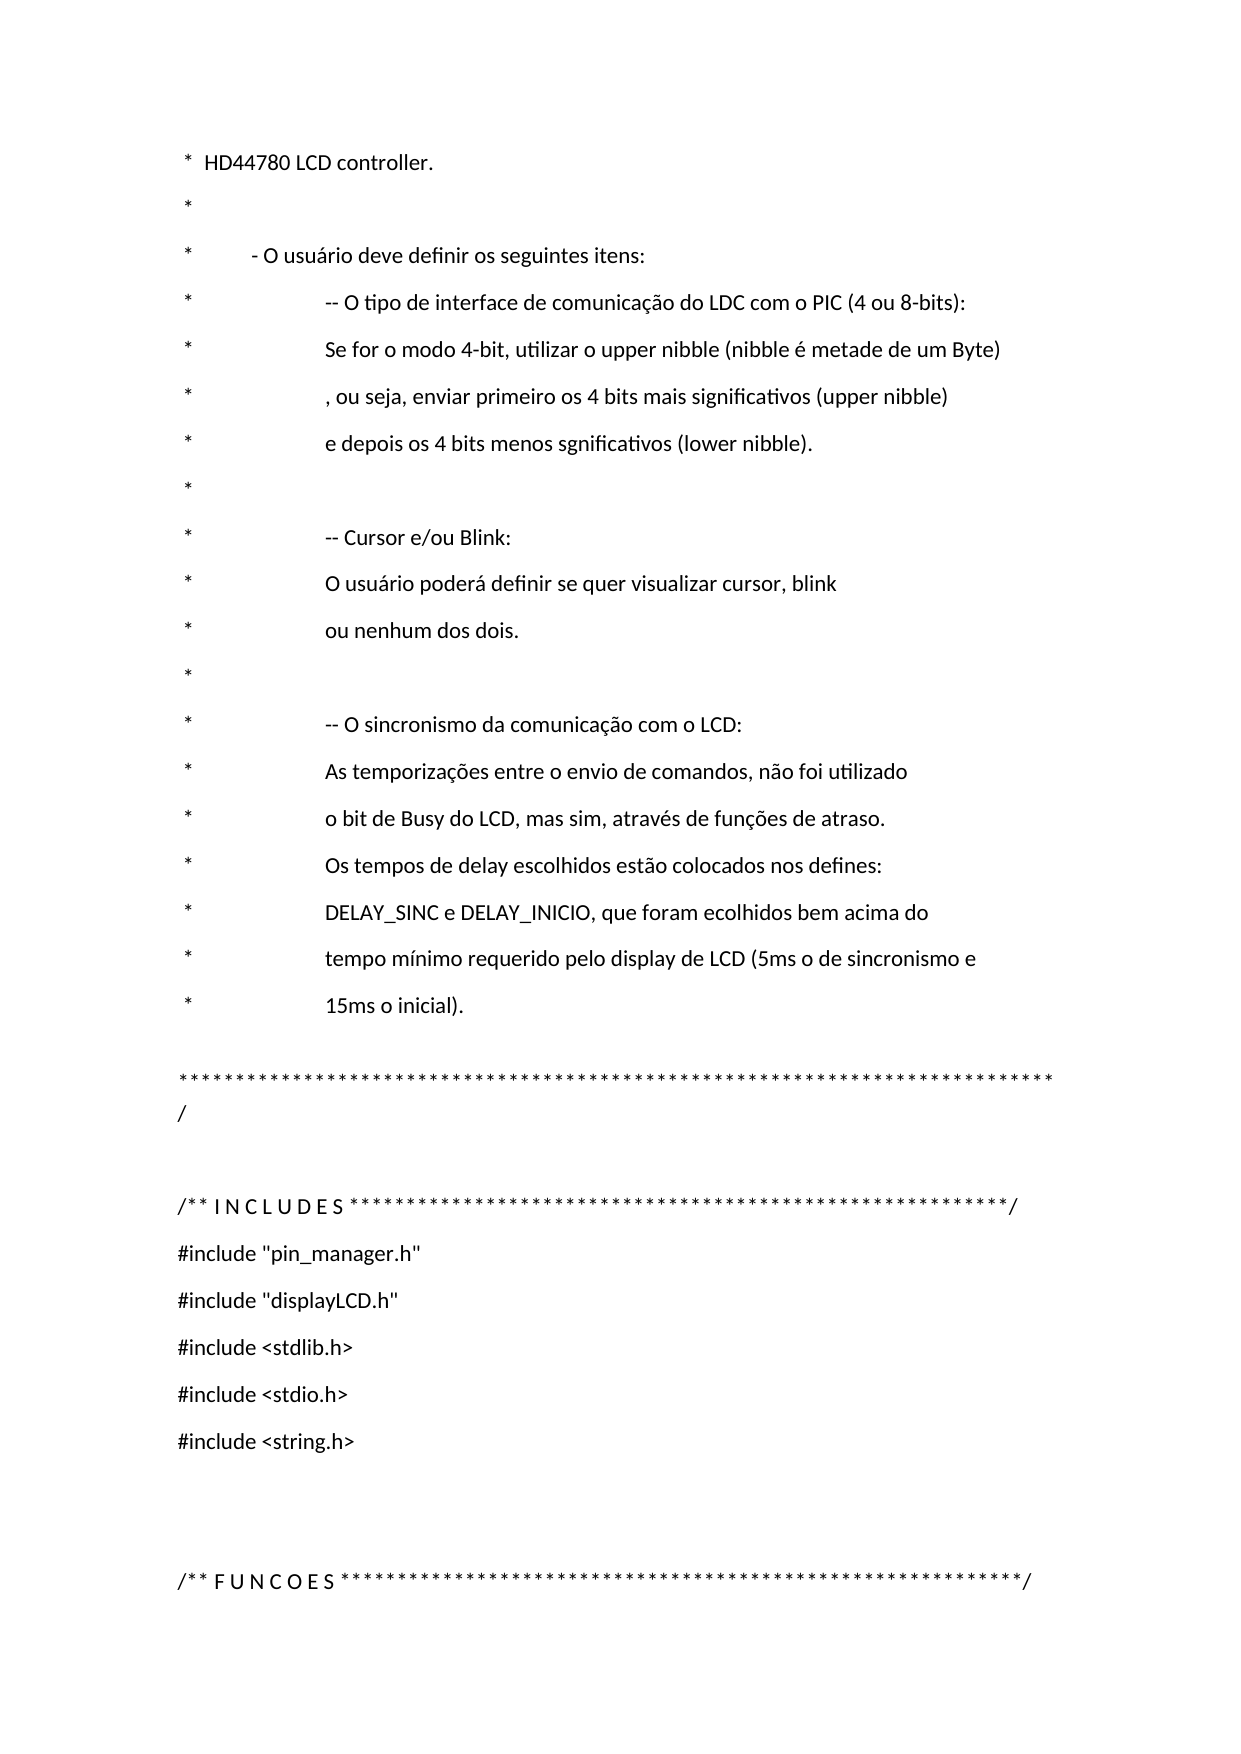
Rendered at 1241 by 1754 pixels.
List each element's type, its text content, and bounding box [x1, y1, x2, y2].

text #include "displayLCD.h" [177, 1286, 1063, 1314]
text * Os tempos de delay escolhidos estão colocados nos defines: [177, 851, 1063, 879]
text * e depois os 4 bits menos sgnificativos (lower nibble). [177, 429, 1063, 457]
text * , ou seja, enviar primeiro os 4 bits mais significativos (upper nibble) [177, 382, 1063, 410]
text * -- O tipo de interface de comunicação do LDC com o PIC (4 ou 8-bits): [177, 288, 1063, 316]
text * - O usuário deve definir os seguintes itens: [177, 241, 1063, 269]
text * -- O sincronismo da comunicação com o LCD: [177, 710, 1063, 738]
text /** I N C L U D E S **********************************************************/ [177, 1192, 1063, 1220]
text * O usuário poderá definir se quer visualizar cursor, blink [177, 569, 1063, 597]
text * DELAY_SINC e DELAY_INICIO, que foram ecolhidos bem acima do [177, 898, 1063, 926]
text * -- Cursor e/ou Blink: [177, 523, 1063, 551]
text * 15ms o inicial). [177, 991, 1063, 1019]
text * ou nenhum dos dois. [177, 616, 1063, 644]
text #include "pin_manager.h" [177, 1239, 1063, 1267]
text * o bit de Busy do LCD, mas sim, através de funções de atraso. [177, 804, 1063, 832]
text #include <stdlib.h> [177, 1333, 1063, 1361]
text * Se for o modo 4-bit, utilizar o upper nibble (nibble é metade de um Byte) [177, 335, 1063, 363]
text #include <string.h> [177, 1427, 1063, 1455]
text * As temporizações entre o envio de comandos, não foi utilizado [177, 757, 1063, 785]
text * HD44780 LCD controller. [177, 148, 1063, 176]
text * tempo mínimo requerido pelo display de LCD (5ms o de sincronismo e [177, 944, 1063, 972]
text /** F U N C O E S ************************************************************/ [177, 1567, 1063, 1595]
text #include <stdio.h> [177, 1380, 1063, 1408]
text * [177, 476, 1063, 504]
text *****************************************************************************/ [177, 1038, 1063, 1127]
text * [177, 194, 1063, 222]
text * [177, 663, 1063, 691]
